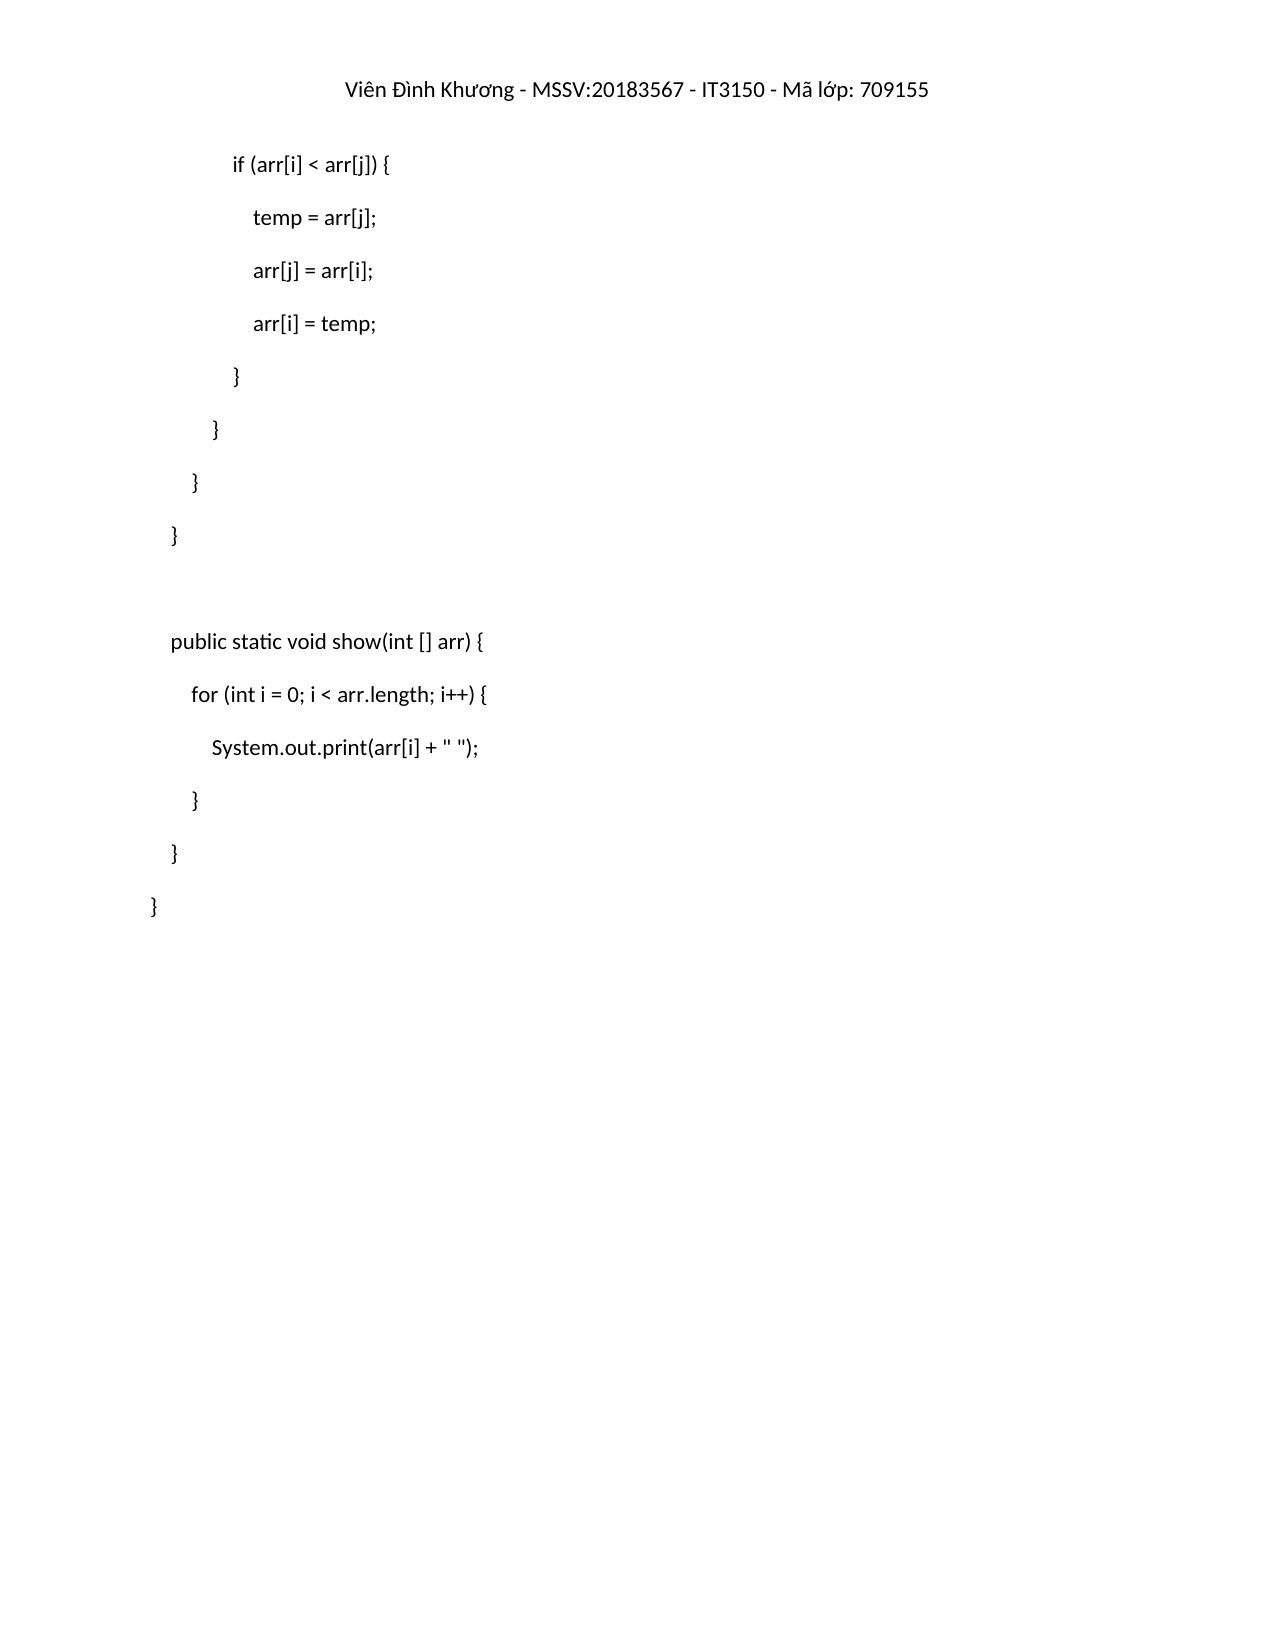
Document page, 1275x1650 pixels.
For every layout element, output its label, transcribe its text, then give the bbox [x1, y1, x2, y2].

text } [150, 892, 1125, 920]
text for (int i = 0; i < arr.length; i++) { [150, 680, 1125, 708]
text } [150, 415, 1125, 443]
text arr[i] = temp; [150, 309, 1125, 337]
text if (arr[i] < arr[j]) { [150, 150, 1125, 178]
text } [150, 362, 1125, 390]
text public static void show(int [] arr) { [150, 627, 1125, 655]
text temp = arr[j]; [150, 203, 1125, 231]
text } [150, 839, 1125, 867]
text } [150, 521, 1125, 549]
text } [150, 786, 1125, 814]
text } [150, 468, 1125, 496]
text arr[j] = arr[i]; [150, 256, 1125, 284]
text System.out.print(arr[i] + " "); [150, 733, 1125, 761]
